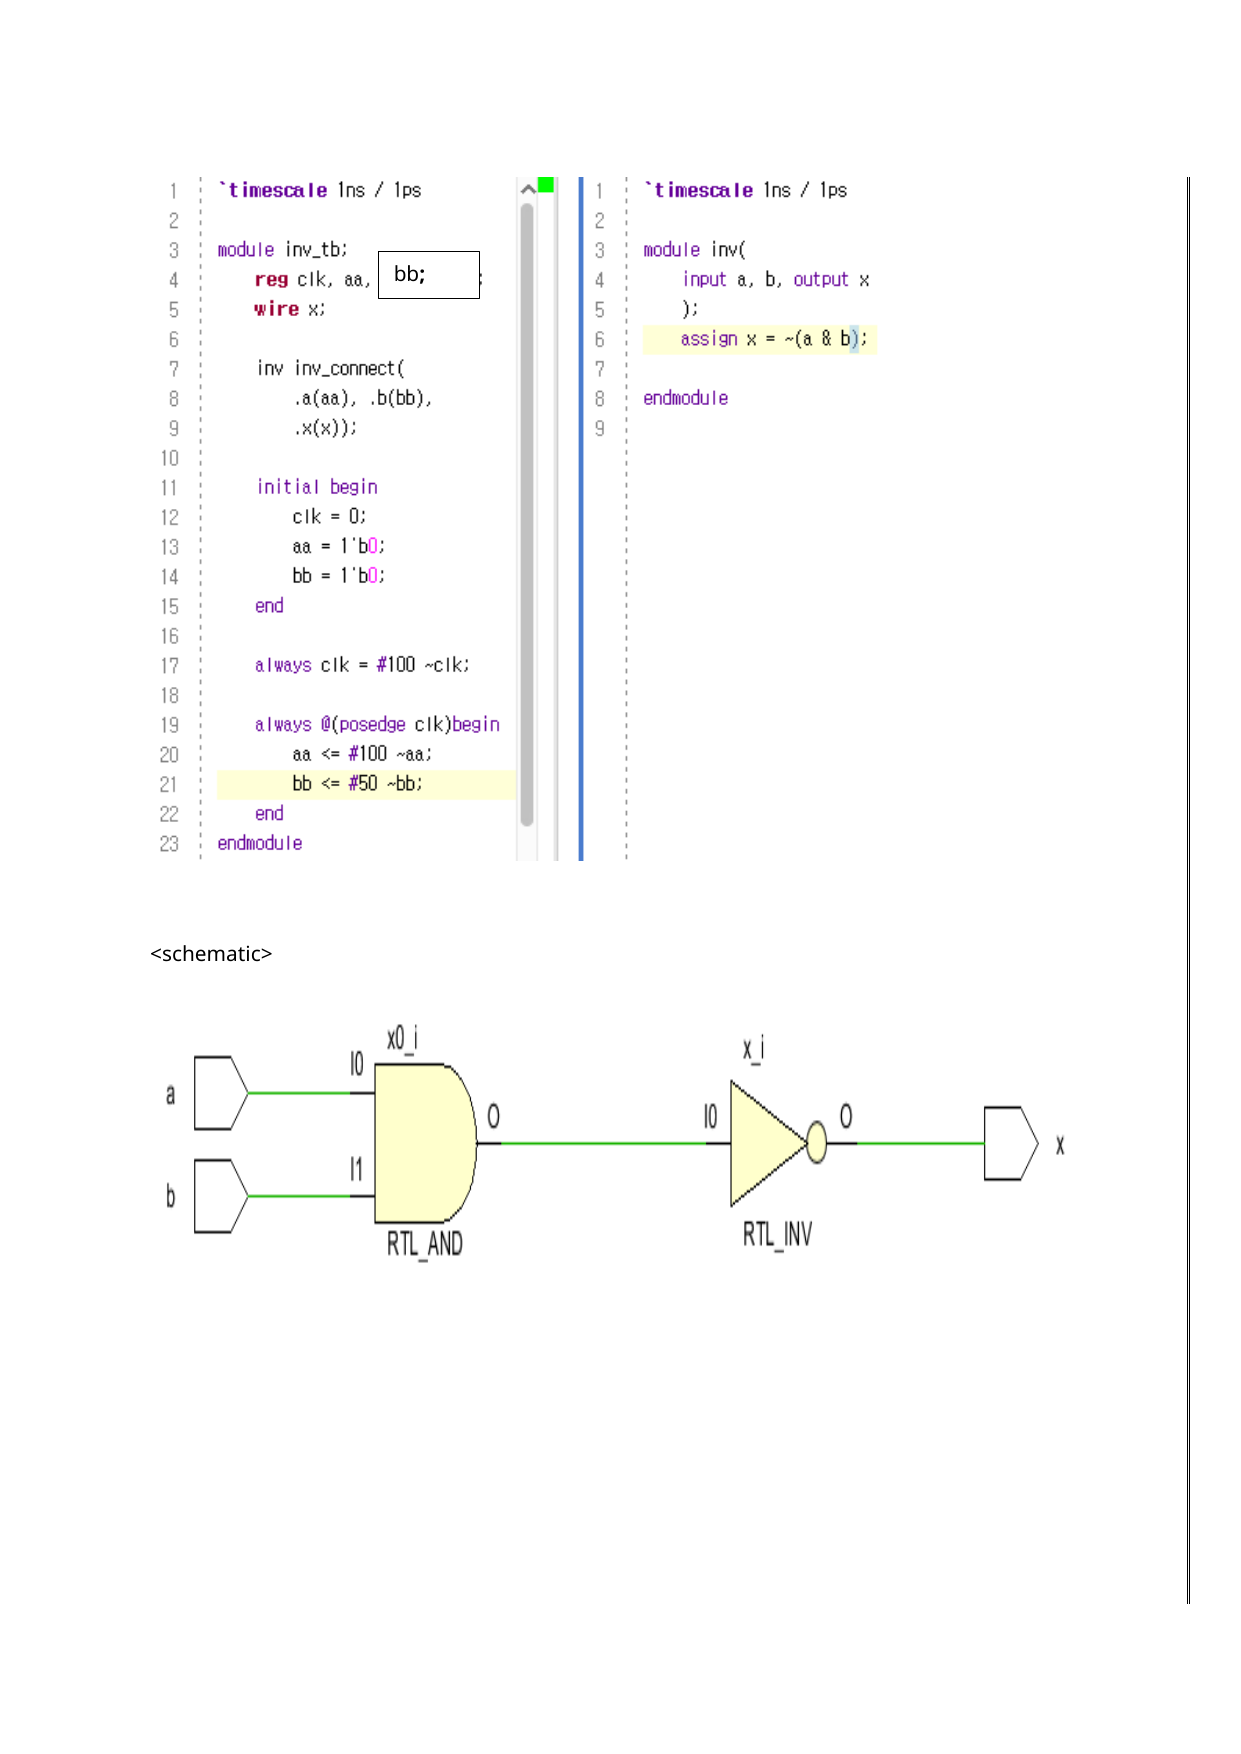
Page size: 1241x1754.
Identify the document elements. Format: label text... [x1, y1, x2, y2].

picture [150, 992, 1090, 1318]
picture [150, 177, 878, 861]
text <schematic> [150, 939, 1090, 968]
